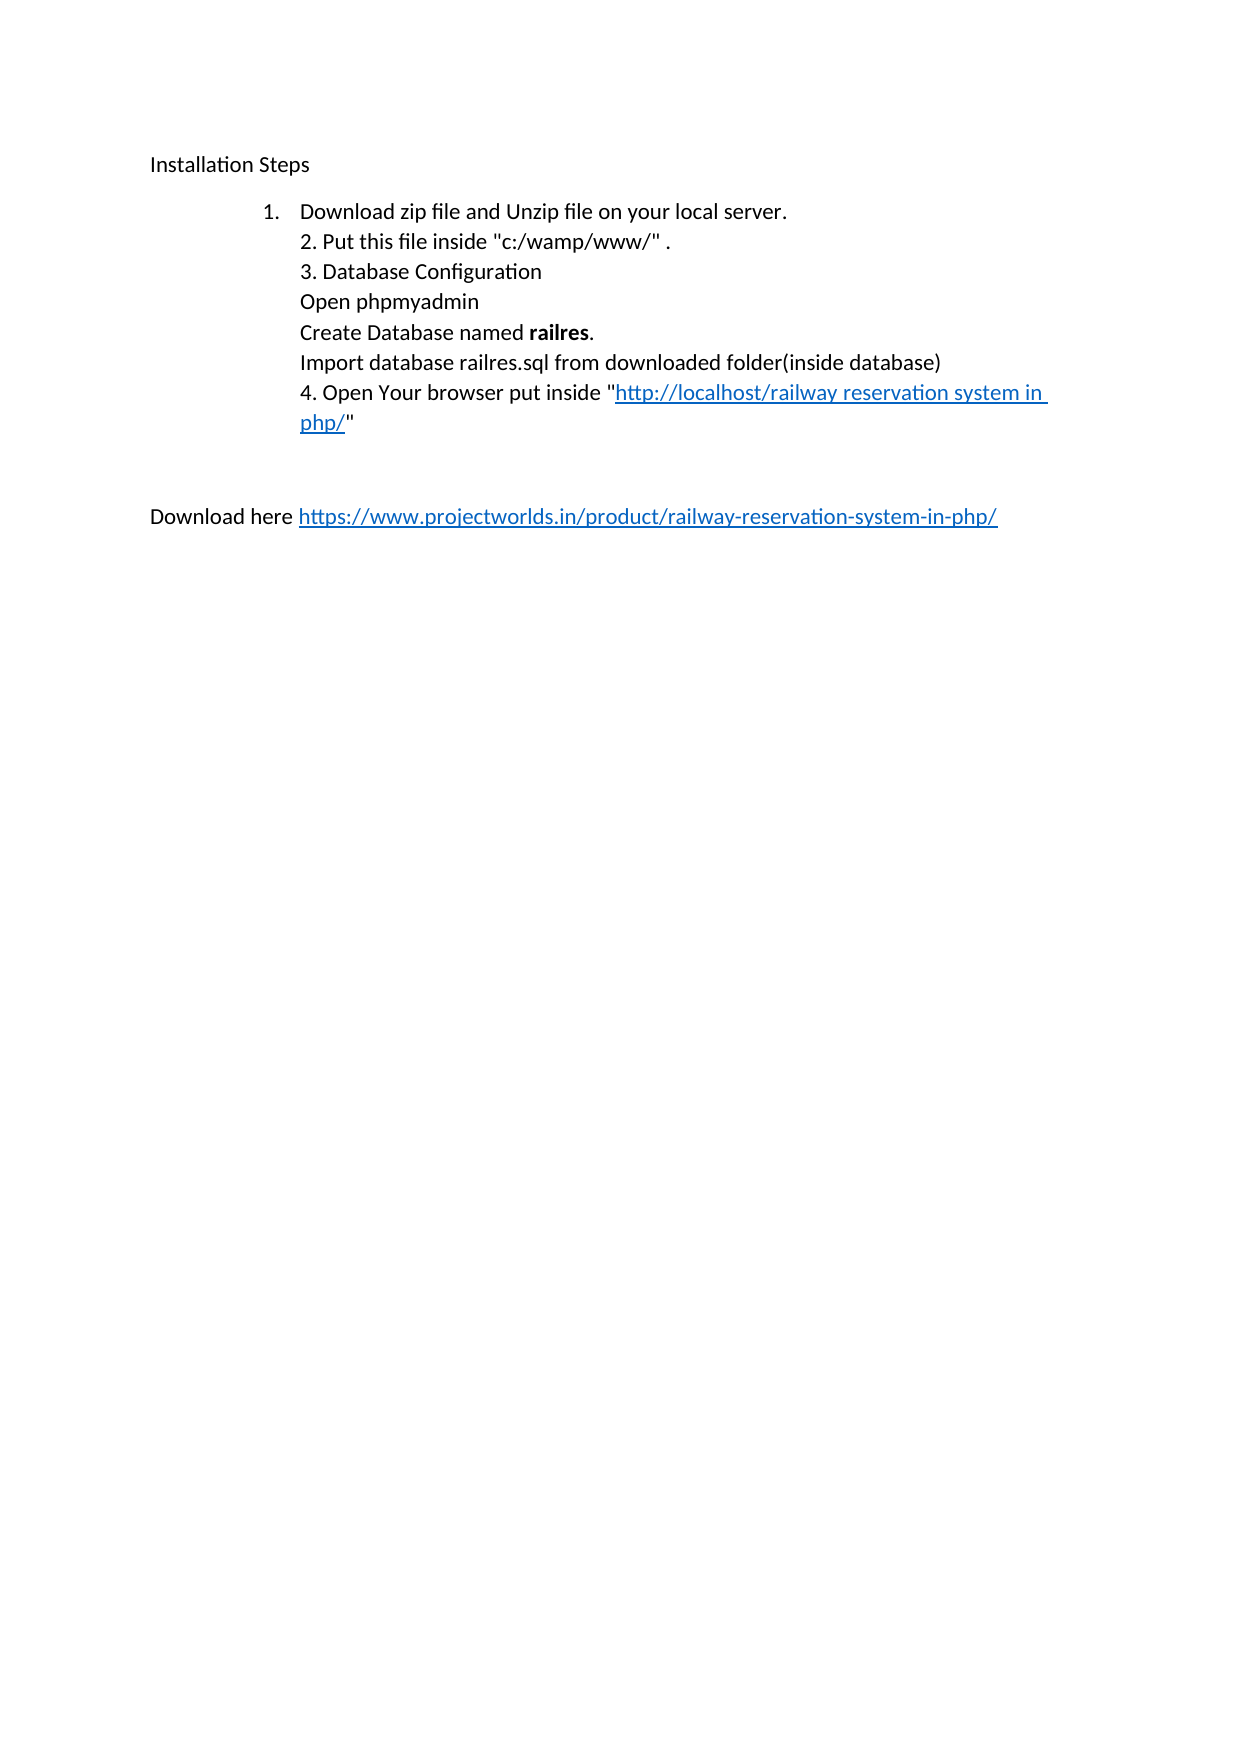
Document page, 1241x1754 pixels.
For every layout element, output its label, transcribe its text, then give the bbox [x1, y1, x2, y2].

list Download zip file and Unzip file on your local server. 2. Put this file inside "c:/wamp/www/" . 3. Database Configuration Open phpmyadmin Create Database named railres. Import database railres.sql from downloaded folder(inside database) 4. Open Your browser put inside "http://localhost/railway reservation system in php/" [262, 197, 1090, 436]
text Installation Steps [150, 150, 1090, 178]
text Download here https://www.projectworlds.in/product/railway-reservation-system-in-php/ [150, 502, 1090, 530]
